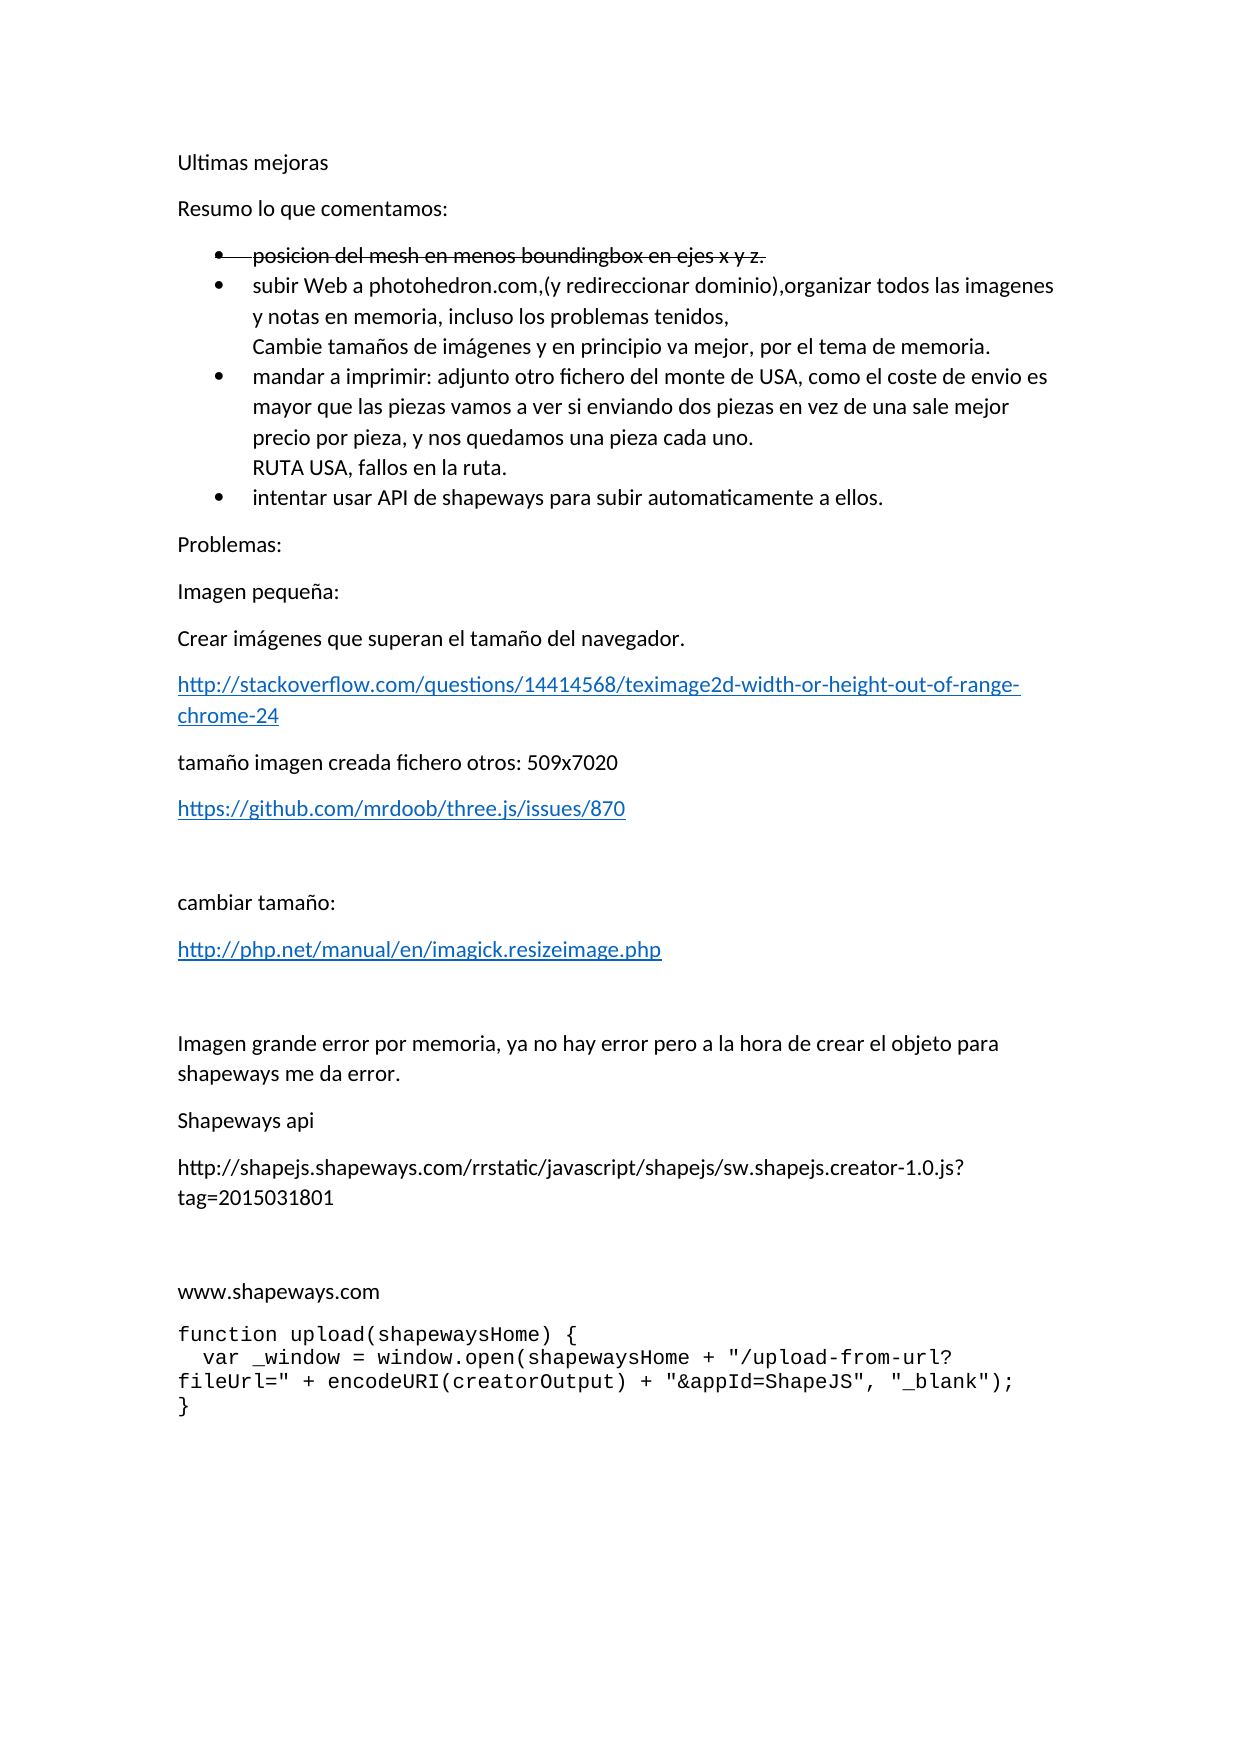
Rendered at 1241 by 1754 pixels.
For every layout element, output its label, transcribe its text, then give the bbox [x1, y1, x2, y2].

text www.shapeways.com [177, 1277, 1063, 1305]
text tamaño imagen creada fichero otros: 509x7020 [177, 748, 1063, 776]
text http://stackoverflow.com/questions/14414568/teximage2d-width-or-height-out-of-range-chrome-24 [177, 671, 1063, 729]
list mandar a imprimir: adjunto otro fichero del monte de USA, como el coste de envio es mayor que las piezas vamos a ver si enviando dos piezas en vez de una sale mejor precio por pieza, y nos quedamos una pieza cada uno. RUTA USA, fallos en la ruta. [215, 362, 1063, 481]
text cambiar tamaño: [177, 888, 1063, 916]
list intentar usar API de shapeways para subir automaticamente a ellos. [215, 483, 1063, 511]
list posicion del mesh en menos boundingbox en ejes x y z. [215, 241, 1063, 269]
text function upload(shapewaysHome) { [177, 1324, 1063, 1347]
text Resumo lo que comentamos: [177, 194, 1063, 222]
text Ultimas mejoras [177, 148, 1063, 176]
text Shapeways api [177, 1106, 1063, 1134]
text http://shapejs.shapeways.com/rrstatic/javascript/shapejs/sw.shapejs.creator-1.0.js?tag=2015031801 [177, 1153, 1063, 1211]
text Imagen grande error por memoria, ya no hay error pero a la hora de crear el objeto para shapeways me da error. [177, 1029, 1063, 1087]
text http://php.net/manual/en/imagick.resizeimage.php [177, 935, 1063, 963]
text var _window = window.open(shapewaysHome + "/upload-from-url?fileUrl=" + encodeURI(creatorOutput) + "&appId=ShapeJS", "_blank"); [177, 1347, 1063, 1394]
text Crear imágenes que superan el tamaño del navegador. [177, 624, 1063, 652]
text https://github.com/mrdoob/three.js/issues/870 [177, 794, 1063, 822]
text } [177, 1394, 1063, 1418]
text Problemas: [177, 530, 1063, 558]
list subir Web a photohedron.com,(y redireccionar dominio),organizar todos las imagenes y notas en memoria, incluso los problemas tenidos, Cambie tamaños de imágenes y en principio va mejor, por el tema de memoria. [215, 272, 1063, 360]
text Imagen pequeña: [177, 577, 1063, 605]
